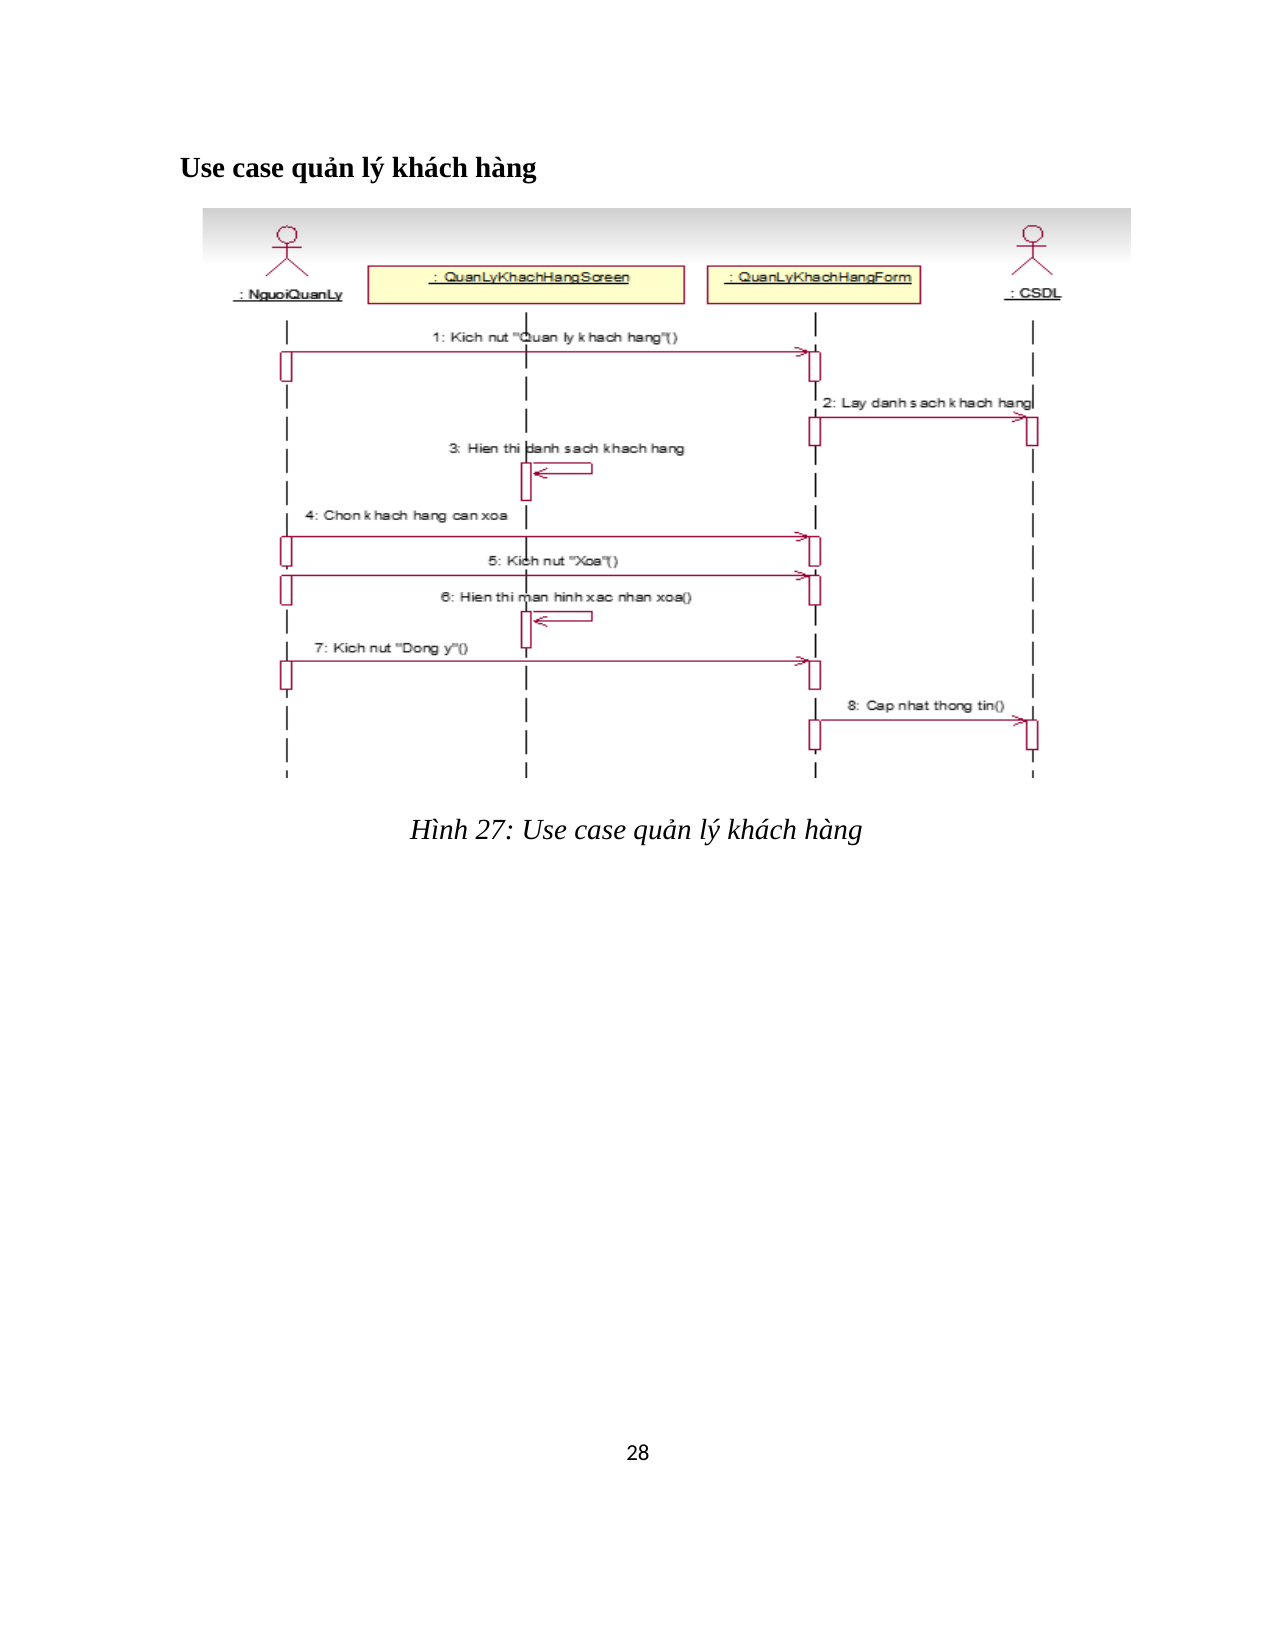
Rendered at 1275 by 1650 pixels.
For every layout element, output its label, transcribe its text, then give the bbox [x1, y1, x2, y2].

picture [202, 208, 1131, 778]
text Hình 27: Use case quản lý khách hàng [150, 812, 1125, 846]
subtitle Use case quản lý khách hàng [150, 150, 1125, 183]
